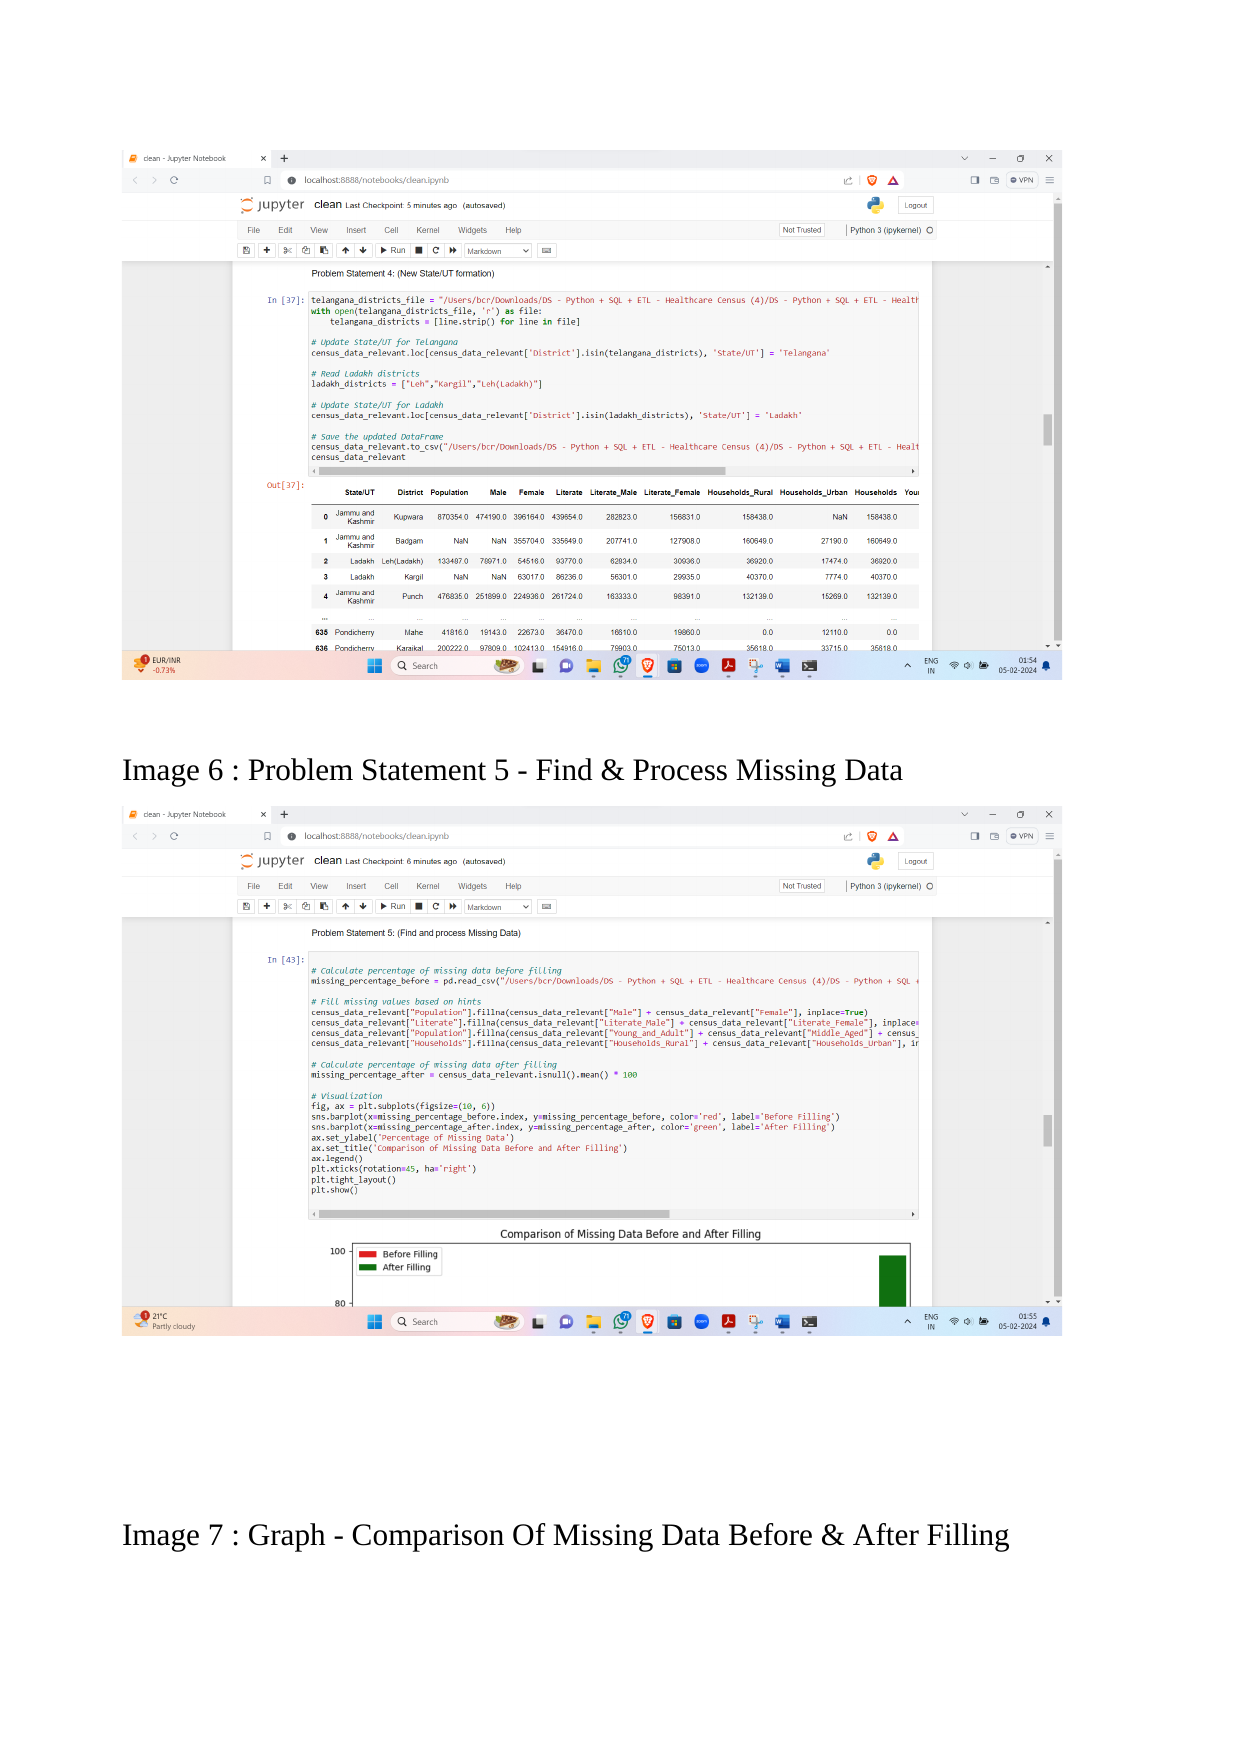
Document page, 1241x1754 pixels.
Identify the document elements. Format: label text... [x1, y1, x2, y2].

text Image 6 : Problem Statement 5 - Find & Process Missing Data [122, 752, 1153, 787]
text Image 7 : Graph - Comparison Of Missing Data Before & After Filling [122, 1516, 1153, 1552]
picture [121, 806, 1063, 1336]
picture [121, 150, 1063, 680]
